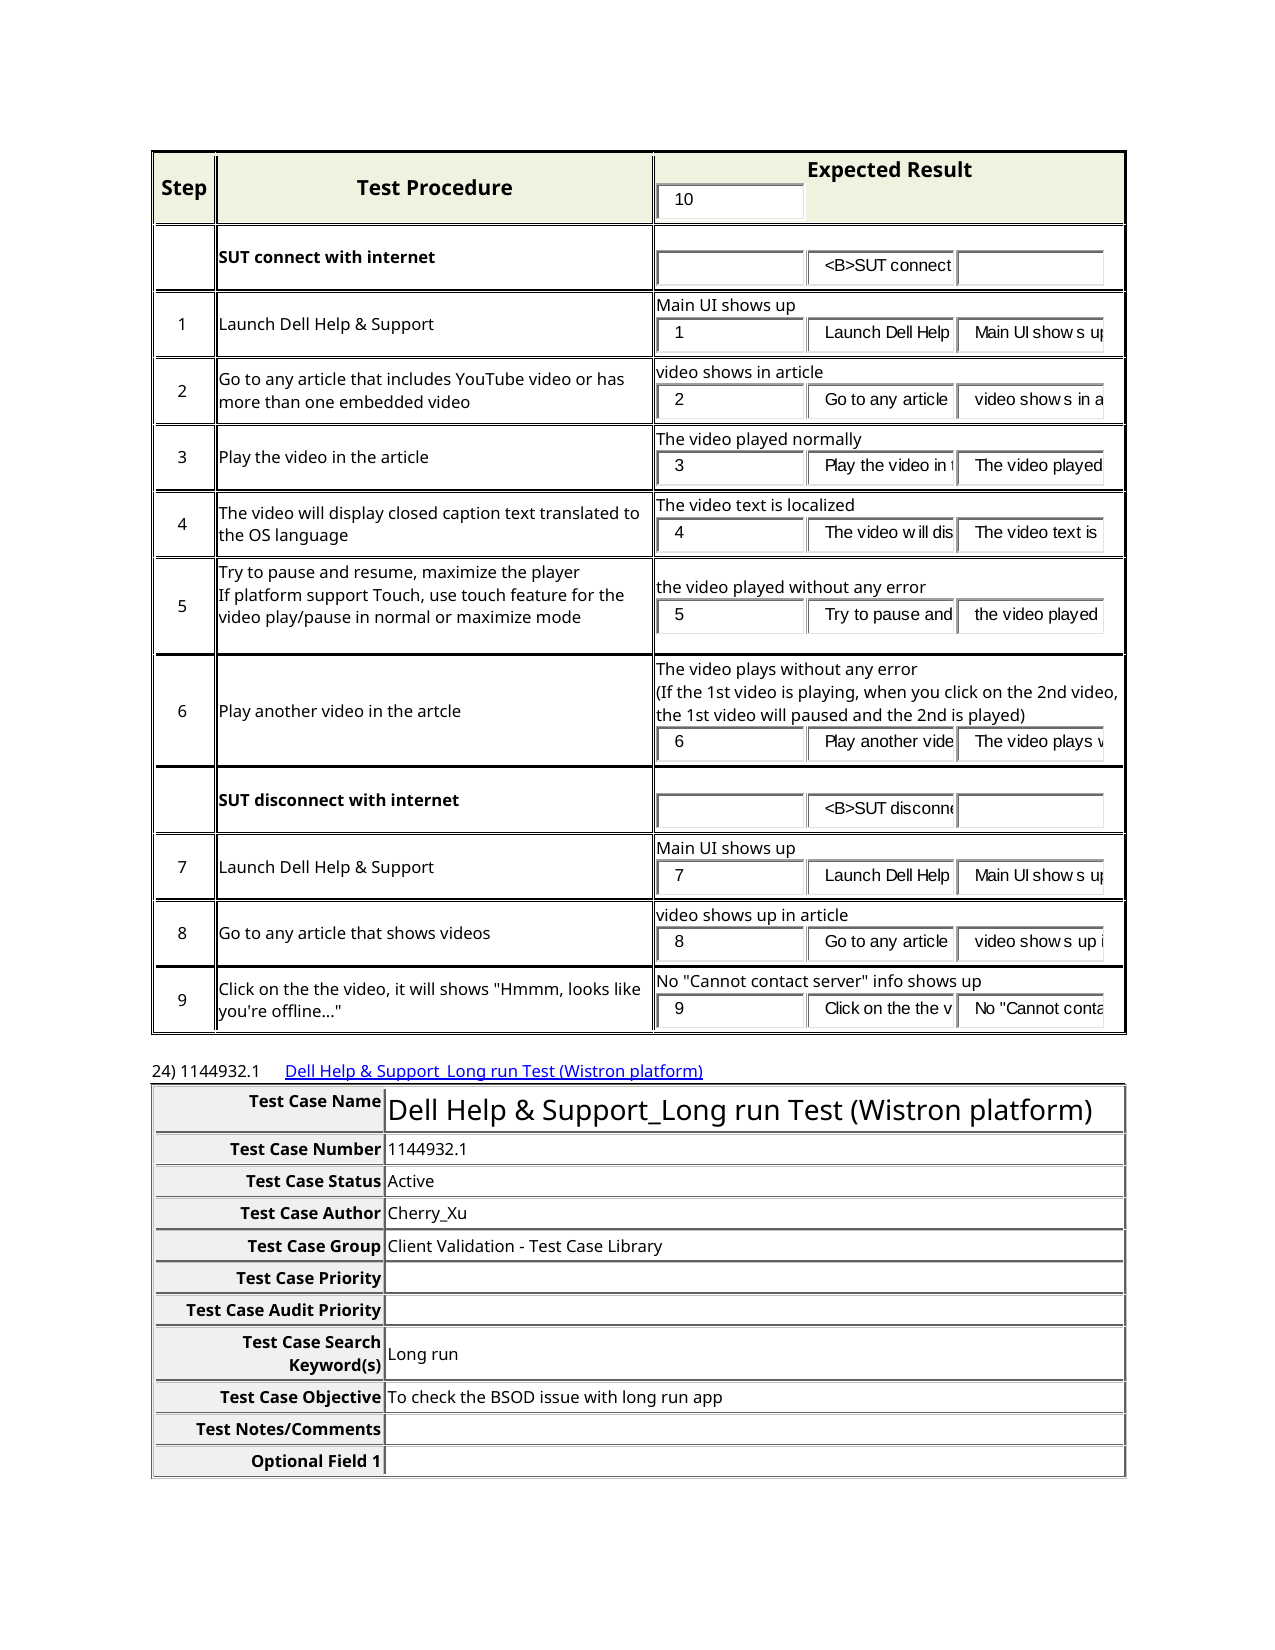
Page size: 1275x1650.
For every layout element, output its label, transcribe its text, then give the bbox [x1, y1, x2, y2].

table_cell The video will display closed caption text translated to the OS language [218, 493, 652, 556]
table_cell video shows in article [654, 356, 1126, 422]
table_cell 8 [154, 898, 214, 965]
table_cell Go to any article that shows videos [218, 902, 652, 965]
table_cell The video plays without any error (If the 1st video is playing, when you click on the 2nd video, the 1st video will paused and the 2nd is played) [655, 653, 1126, 765]
table_cell SUT disconnect with internet [218, 768, 652, 832]
table_cell 7 [152, 832, 216, 898]
table_cell Launch Dell Help & Support [218, 835, 652, 898]
table_header Test Procedure [216, 153, 653, 222]
table_cell video shows up in article [655, 898, 1125, 965]
table_header 24) 1144932.1 [150, 1058, 283, 1083]
table_cell [386, 1260, 1124, 1292]
table_cell Try to pause and resume, maximize the player If platform support Touch, use touch feature for the video play/pause in normal or maximize mode [218, 559, 652, 653]
table_cell [386, 1292, 1125, 1324]
table_cell Cherry_Xu [384, 1196, 1126, 1228]
table_cell Click on the the video, it will shows "Hmmm, looks like you're offline..." [216, 968, 653, 1032]
table_cell The video text is localized [655, 489, 1125, 556]
table_cell [655, 223, 1125, 289]
table_header Expected Result [654, 153, 1124, 222]
table_cell Play the video in the article [218, 426, 652, 489]
table_cell 1 [154, 289, 214, 356]
table_cell Optional Field 1 [152, 1444, 384, 1476]
table_cell SUT connect with internet [218, 226, 652, 289]
table_cell [384, 1444, 1126, 1476]
table_cell 4 [154, 489, 214, 556]
table_header Dell Help & Support_Long run Test (Wistron platform) [384, 1087, 1124, 1131]
table_cell To check the BSOD issue with long run app [386, 1379, 1125, 1411]
table_cell Main UI shows up [655, 289, 1125, 356]
table_cell 5 [152, 556, 216, 653]
table_cell Client Validation - Test Case Library [386, 1228, 1126, 1260]
table_cell [154, 223, 214, 289]
table_cell Test Case Number [154, 1131, 383, 1163]
table_cell Test Case Status [154, 1164, 383, 1196]
table_cell [655, 765, 1124, 832]
table_cell No "Cannot contact server" info shows up [654, 965, 1124, 1032]
table_cell Active [386, 1164, 1125, 1196]
table_cell 2 [152, 356, 216, 422]
table_cell Test Case Objective [154, 1379, 383, 1411]
table_cell Test Case Group [152, 1228, 383, 1260]
table_cell 9 [154, 965, 216, 1032]
table_cell [154, 765, 214, 832]
table_cell Test Notes/Comments [154, 1411, 383, 1444]
table_cell 1144932.1 [386, 1131, 1125, 1163]
table_cell 3 [154, 423, 214, 489]
table_cell Play another video in the artcle [218, 656, 652, 765]
table_cell 6 [152, 653, 214, 765]
table_cell Test Case Audit Priority [154, 1292, 383, 1324]
table_header Test Case Name [154, 1087, 384, 1131]
table_cell Test Case Priority [154, 1260, 383, 1292]
table_cell Main UI shows up [654, 832, 1126, 898]
table_cell Launch Dell Help & Support [218, 293, 652, 356]
table_cell Test Case Author [152, 1196, 384, 1228]
table_cell Go to any article that includes YouTube video or has more than one embedded video [218, 359, 652, 422]
table_cell Test Case Search Keyword(s) [154, 1324, 383, 1379]
table_cell The video played normally [655, 423, 1125, 489]
table_cell the video played without any error [654, 556, 1126, 653]
table_header Dell Help & Support_Long run Test (Wistron platform) [283, 1058, 745, 1083]
table_cell Long run [386, 1324, 1125, 1379]
table_header Step [154, 152, 216, 222]
table_cell [386, 1411, 1125, 1444]
